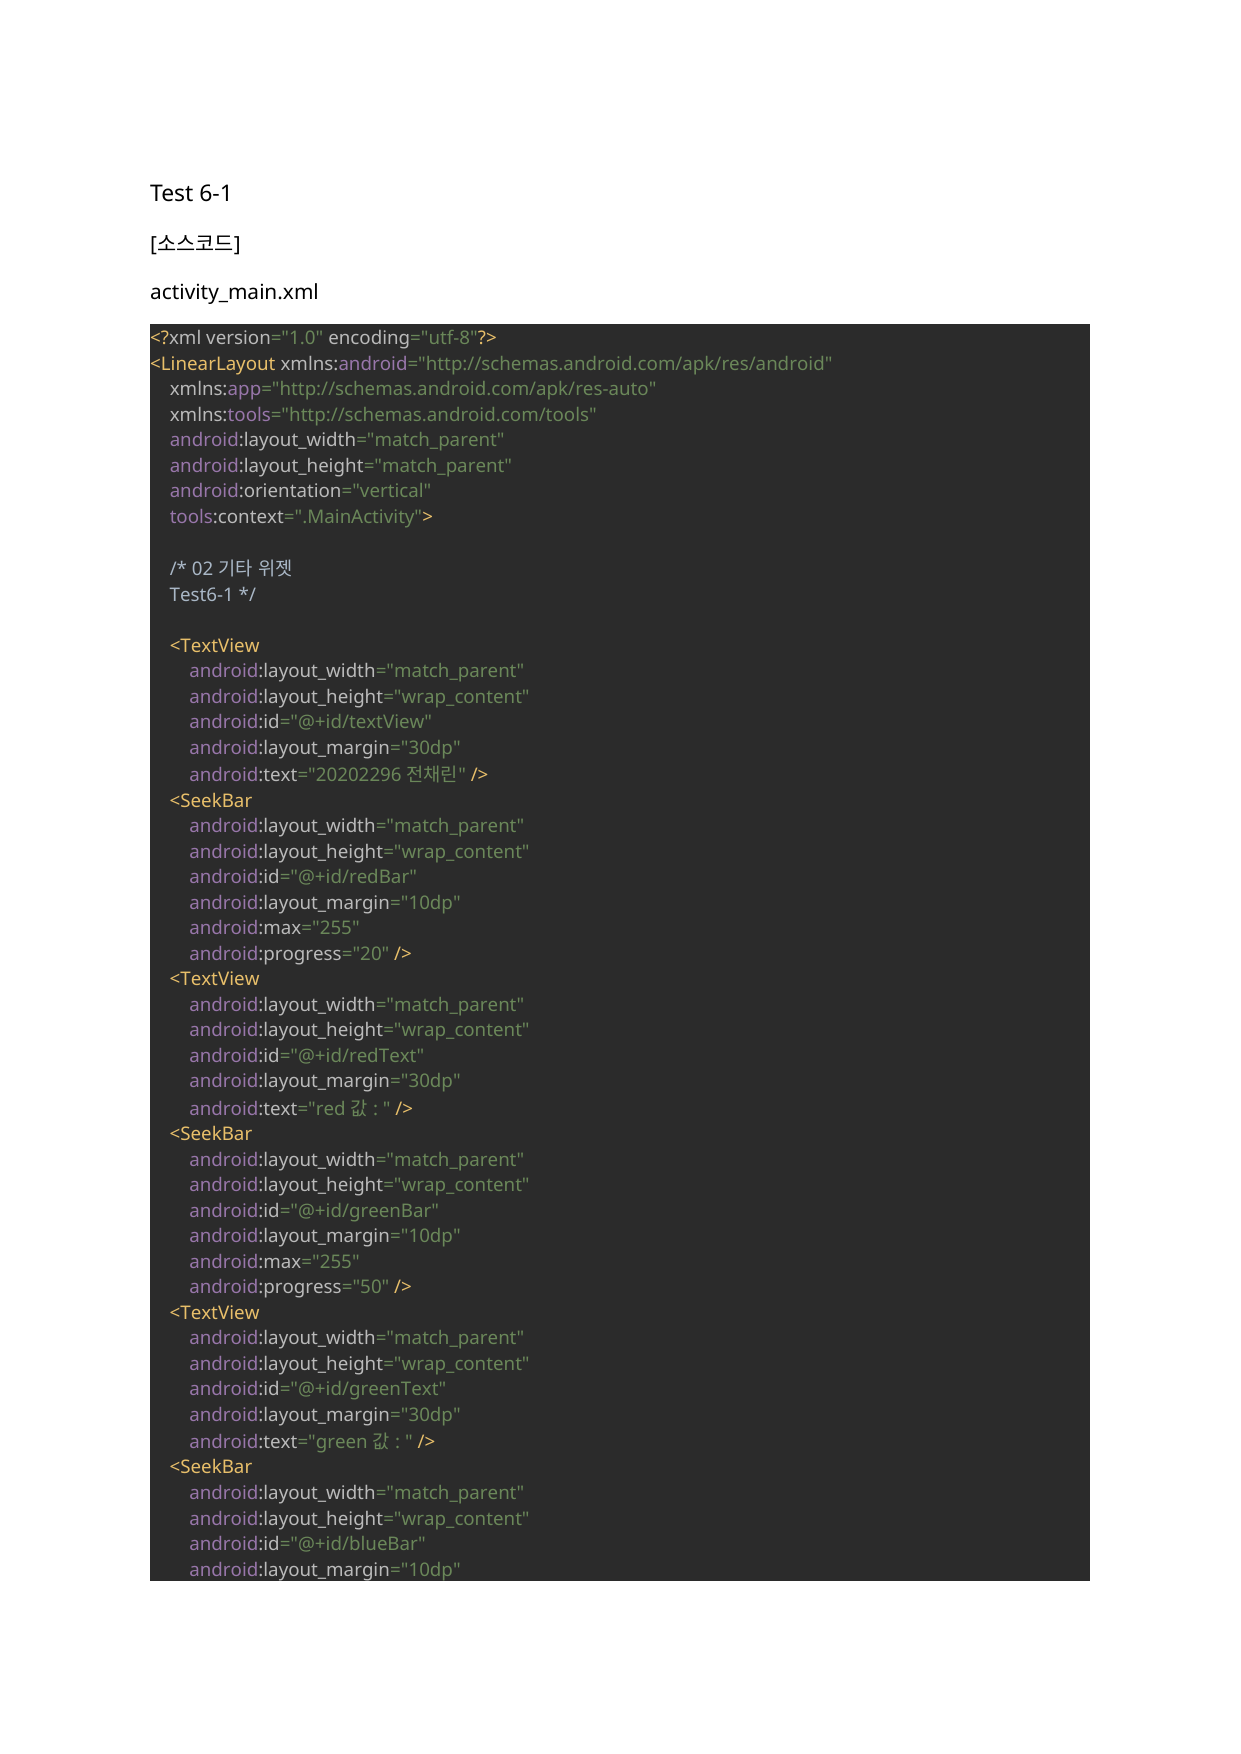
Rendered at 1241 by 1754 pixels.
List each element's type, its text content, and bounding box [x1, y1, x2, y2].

text Test 6-1 [150, 177, 1090, 208]
text [소스코드] [150, 228, 1090, 258]
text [150, 324, 1090, 1581]
text activity_main.xml [150, 277, 1090, 305]
